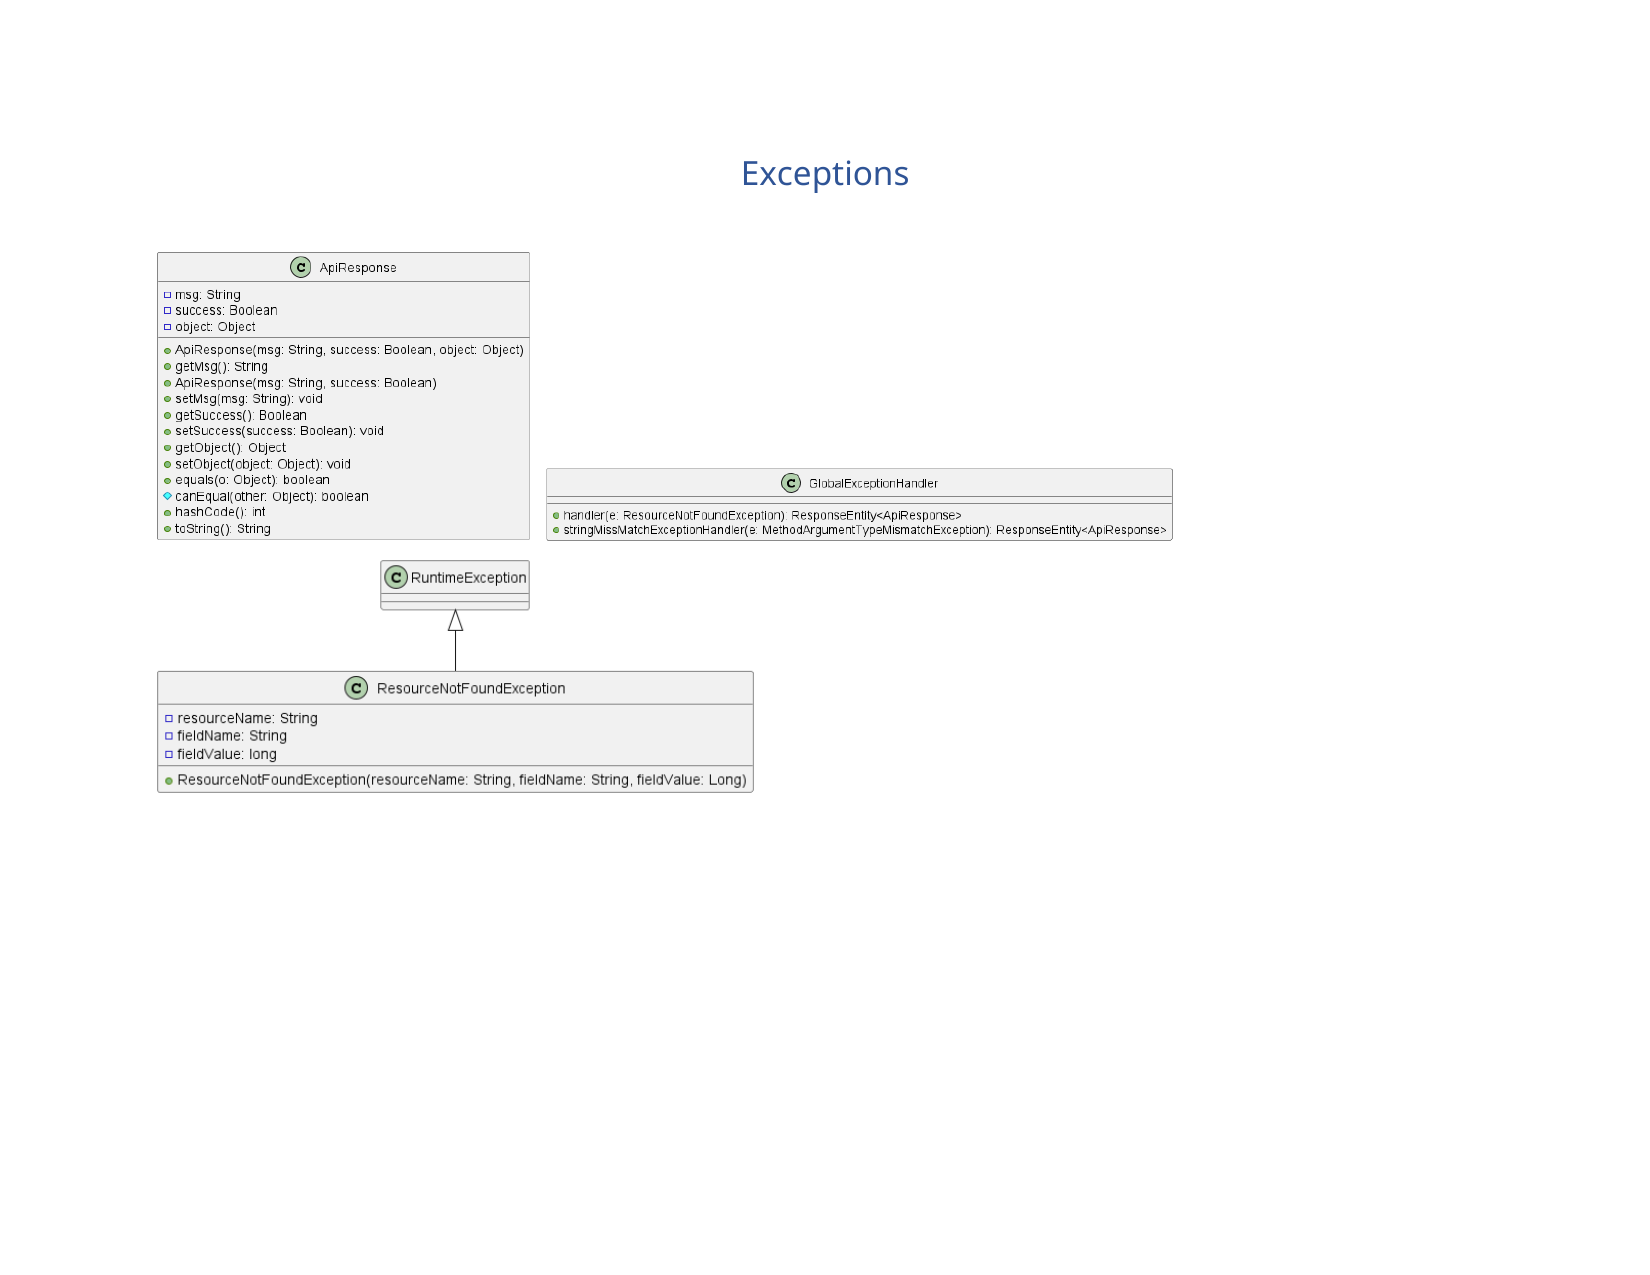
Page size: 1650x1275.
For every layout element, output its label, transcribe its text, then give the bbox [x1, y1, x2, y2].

picture [150, 553, 759, 798]
subtitle Exceptions [150, 150, 1500, 195]
picture [150, 245, 1183, 551]
